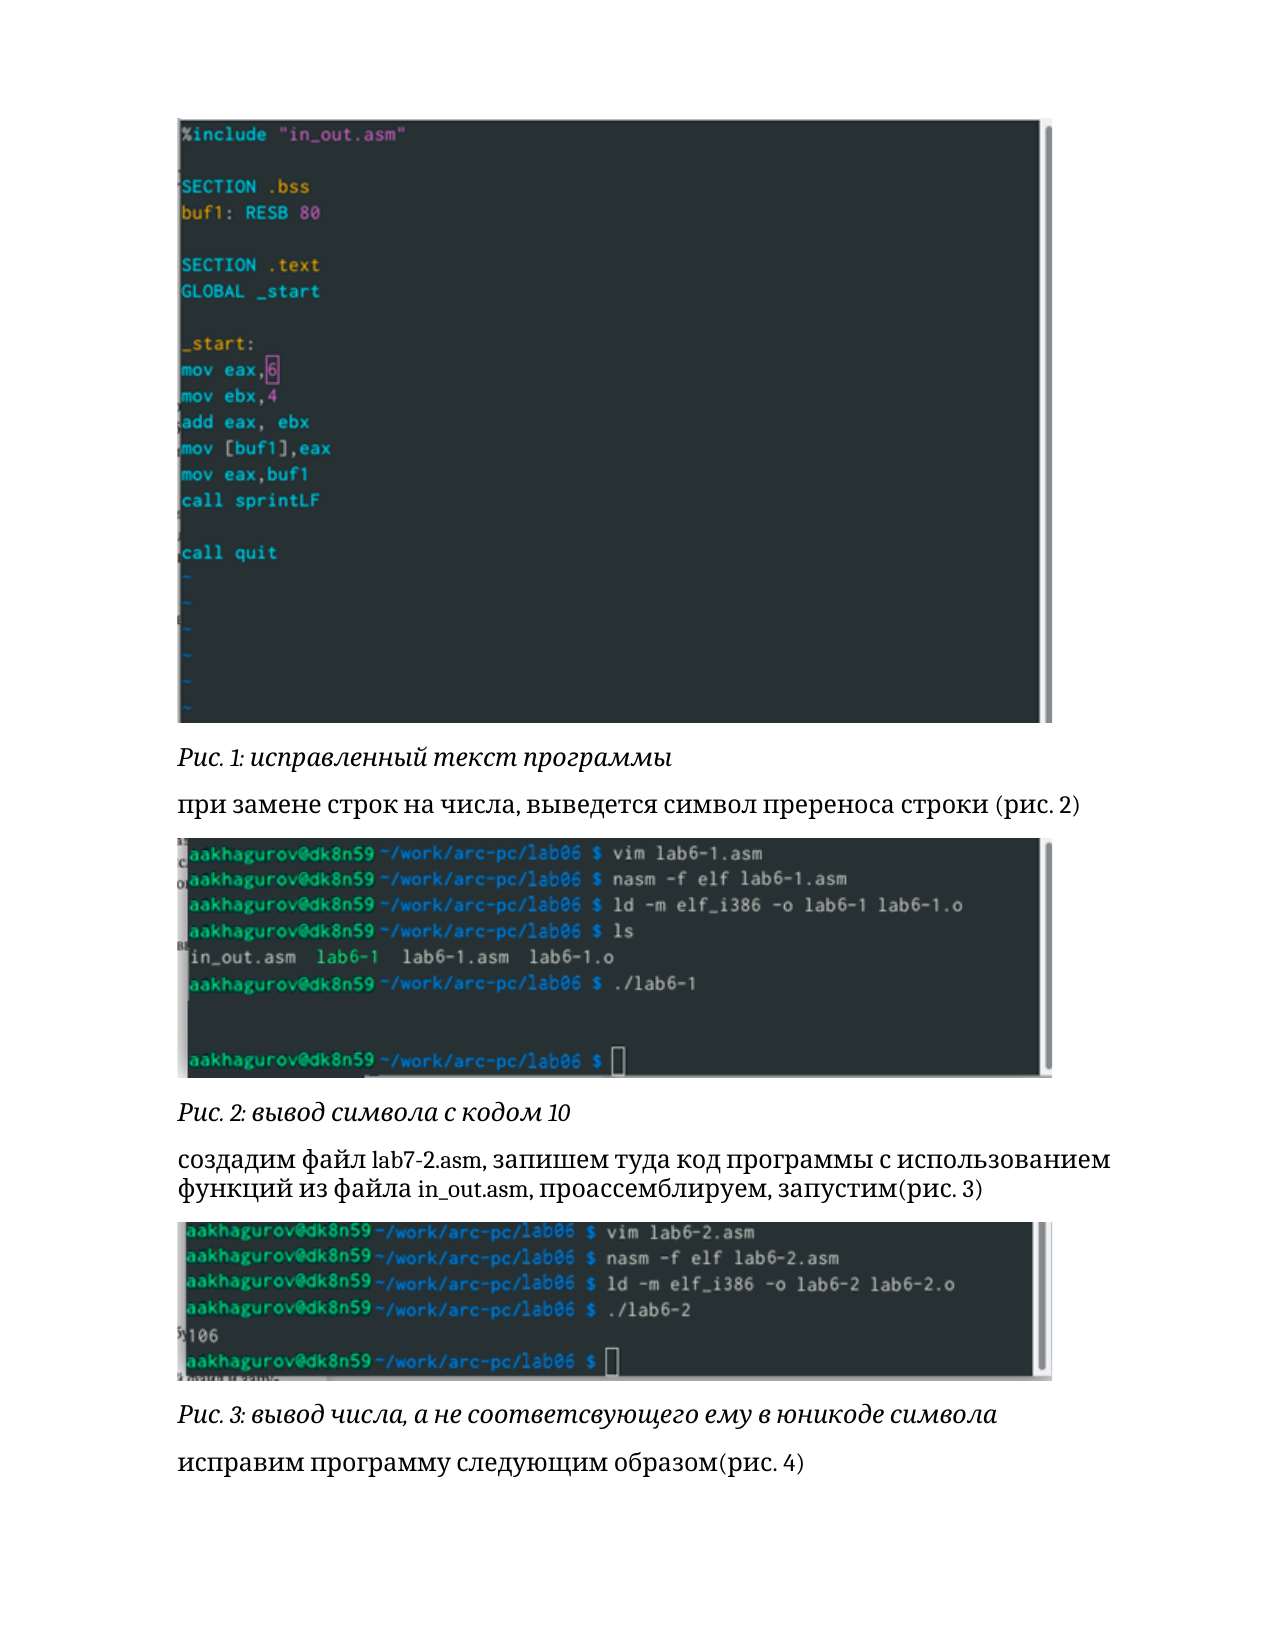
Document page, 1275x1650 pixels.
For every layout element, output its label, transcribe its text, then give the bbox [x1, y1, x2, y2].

text Рис. 2: вывод символа с кодом 10 [177, 1098, 1186, 1127]
text Рис. 3: вывод числа, а не соответсвующего ему в юникоде символа [177, 1401, 1186, 1430]
text Рис. 1: исправленный текст программы [177, 744, 1186, 772]
text исправим программу следующим образом(рис. 4) [177, 1448, 1186, 1477]
picture [177, 838, 1053, 1078]
text при замене строк на числа, выведется символ пререноса строки (рис. 2) [177, 791, 1186, 820]
text создадим файл lab7-2.asm, запишем туда код программы с использованием функций из файла in_out.asm, проассемблируем, запустим(рис. 3) [177, 1146, 1186, 1203]
picture [177, 118, 1053, 723]
picture [177, 1222, 1053, 1381]
